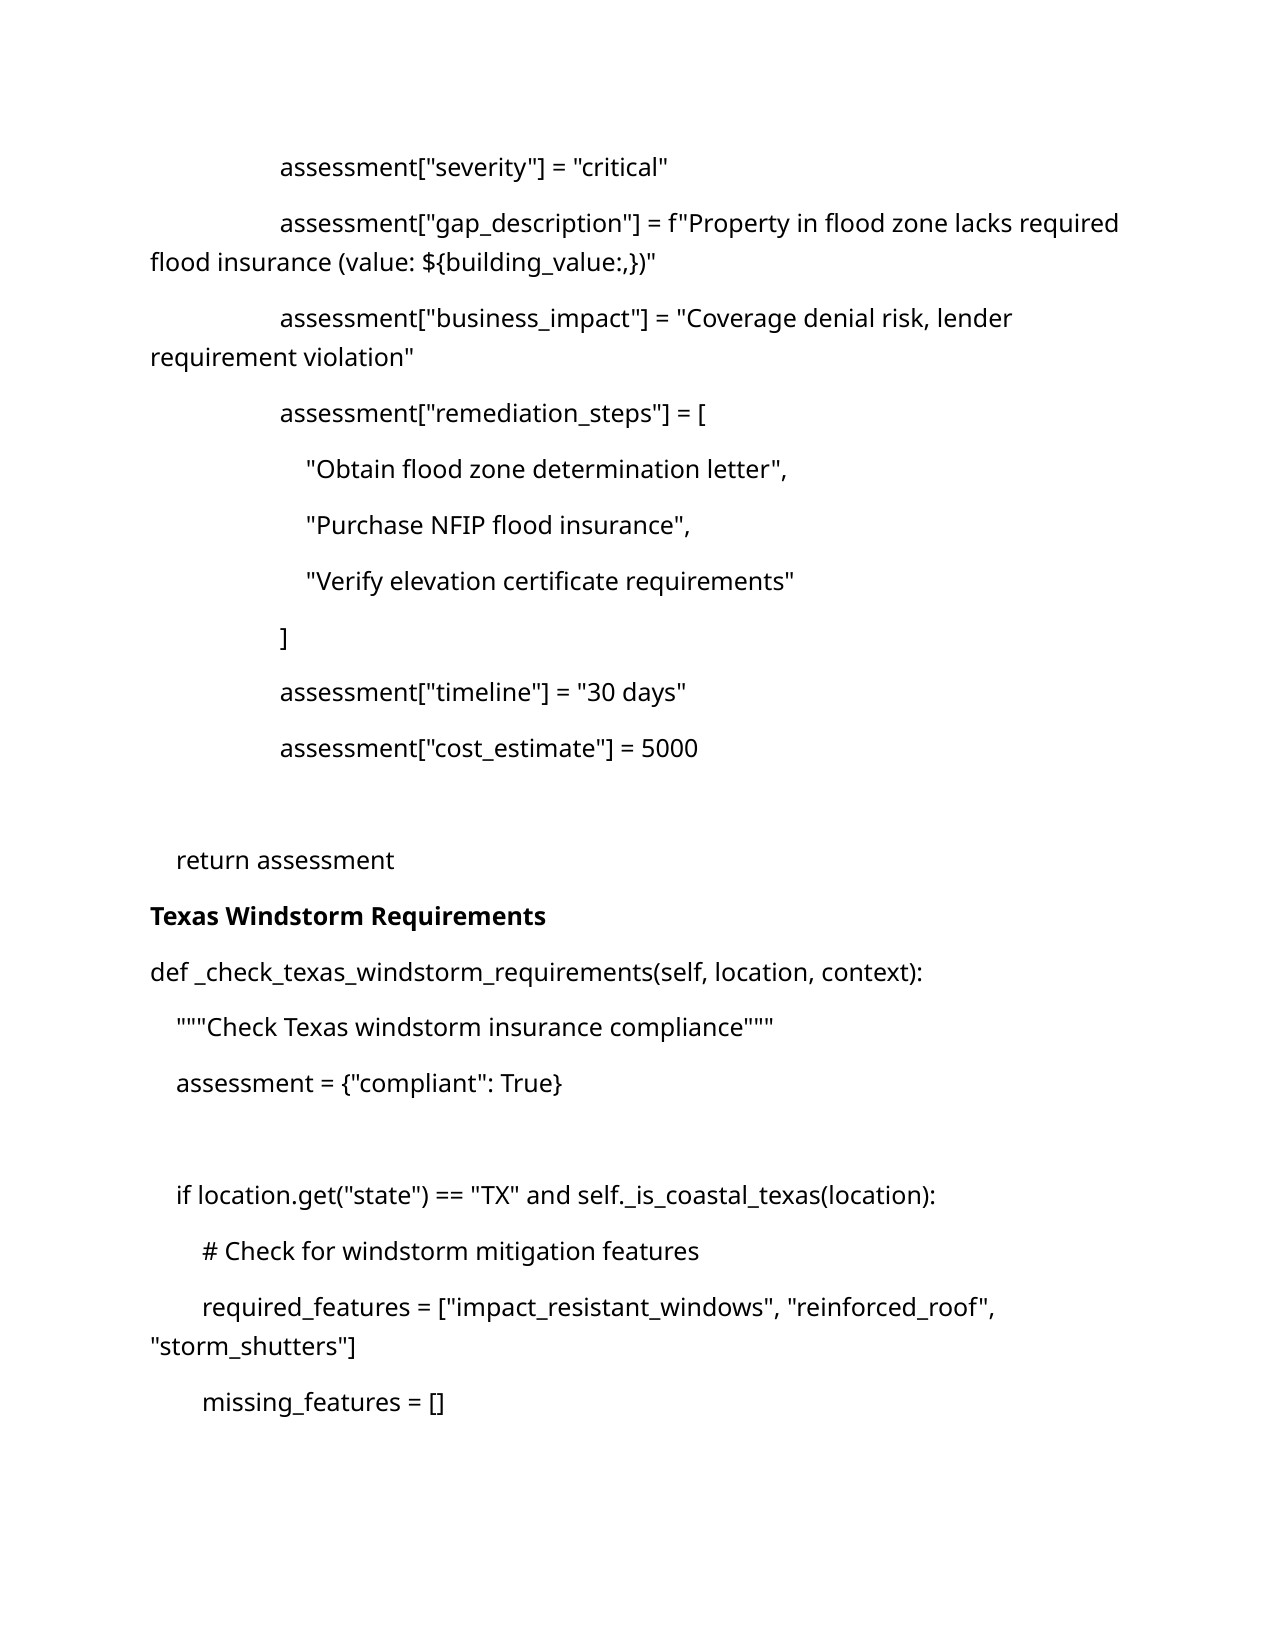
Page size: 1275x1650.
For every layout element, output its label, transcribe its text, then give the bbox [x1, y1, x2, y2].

text return assessment [150, 842, 1125, 877]
text def _check_texas_windstorm_requirements(self, location, context): [150, 954, 1125, 988]
text assessment["gap_description"] = f"Property in flood zone lacks required flood insurance (value: ${building_value:,})" [150, 206, 1125, 279]
text """Check Texas windstorm insurance compliance""" [150, 1010, 1125, 1044]
text Texas Windstorm Requirements [150, 898, 1125, 932]
text assessment["cost_estimate"] = 5000 [150, 731, 1125, 765]
text ] [150, 619, 1125, 653]
text assessment["severity"] = "critical" [150, 150, 1125, 184]
text "Purchase NFIP flood insurance", [150, 507, 1125, 542]
text assessment["business_impact"] = "Coverage denial risk, lender requirement violation" [150, 301, 1125, 374]
text assessment["remediation_steps"] = [ [150, 396, 1125, 430]
text "Verify elevation certificate requirements" [150, 563, 1125, 597]
text required_features = ["impact_resistant_windows", "reinforced_roof", "storm_shutters"] [150, 1289, 1125, 1362]
text if location.get("state") == "TX" and self._is_coastal_texas(location): [150, 1177, 1125, 1212]
text assessment["timeline"] = "30 days" [150, 675, 1125, 709]
text missing_features = [] [150, 1384, 1125, 1418]
text "Obtain flood zone determination letter", [150, 452, 1125, 486]
text assessment = {"compliant": True} [150, 1066, 1125, 1100]
text # Check for windstorm mitigation features [150, 1233, 1125, 1267]
